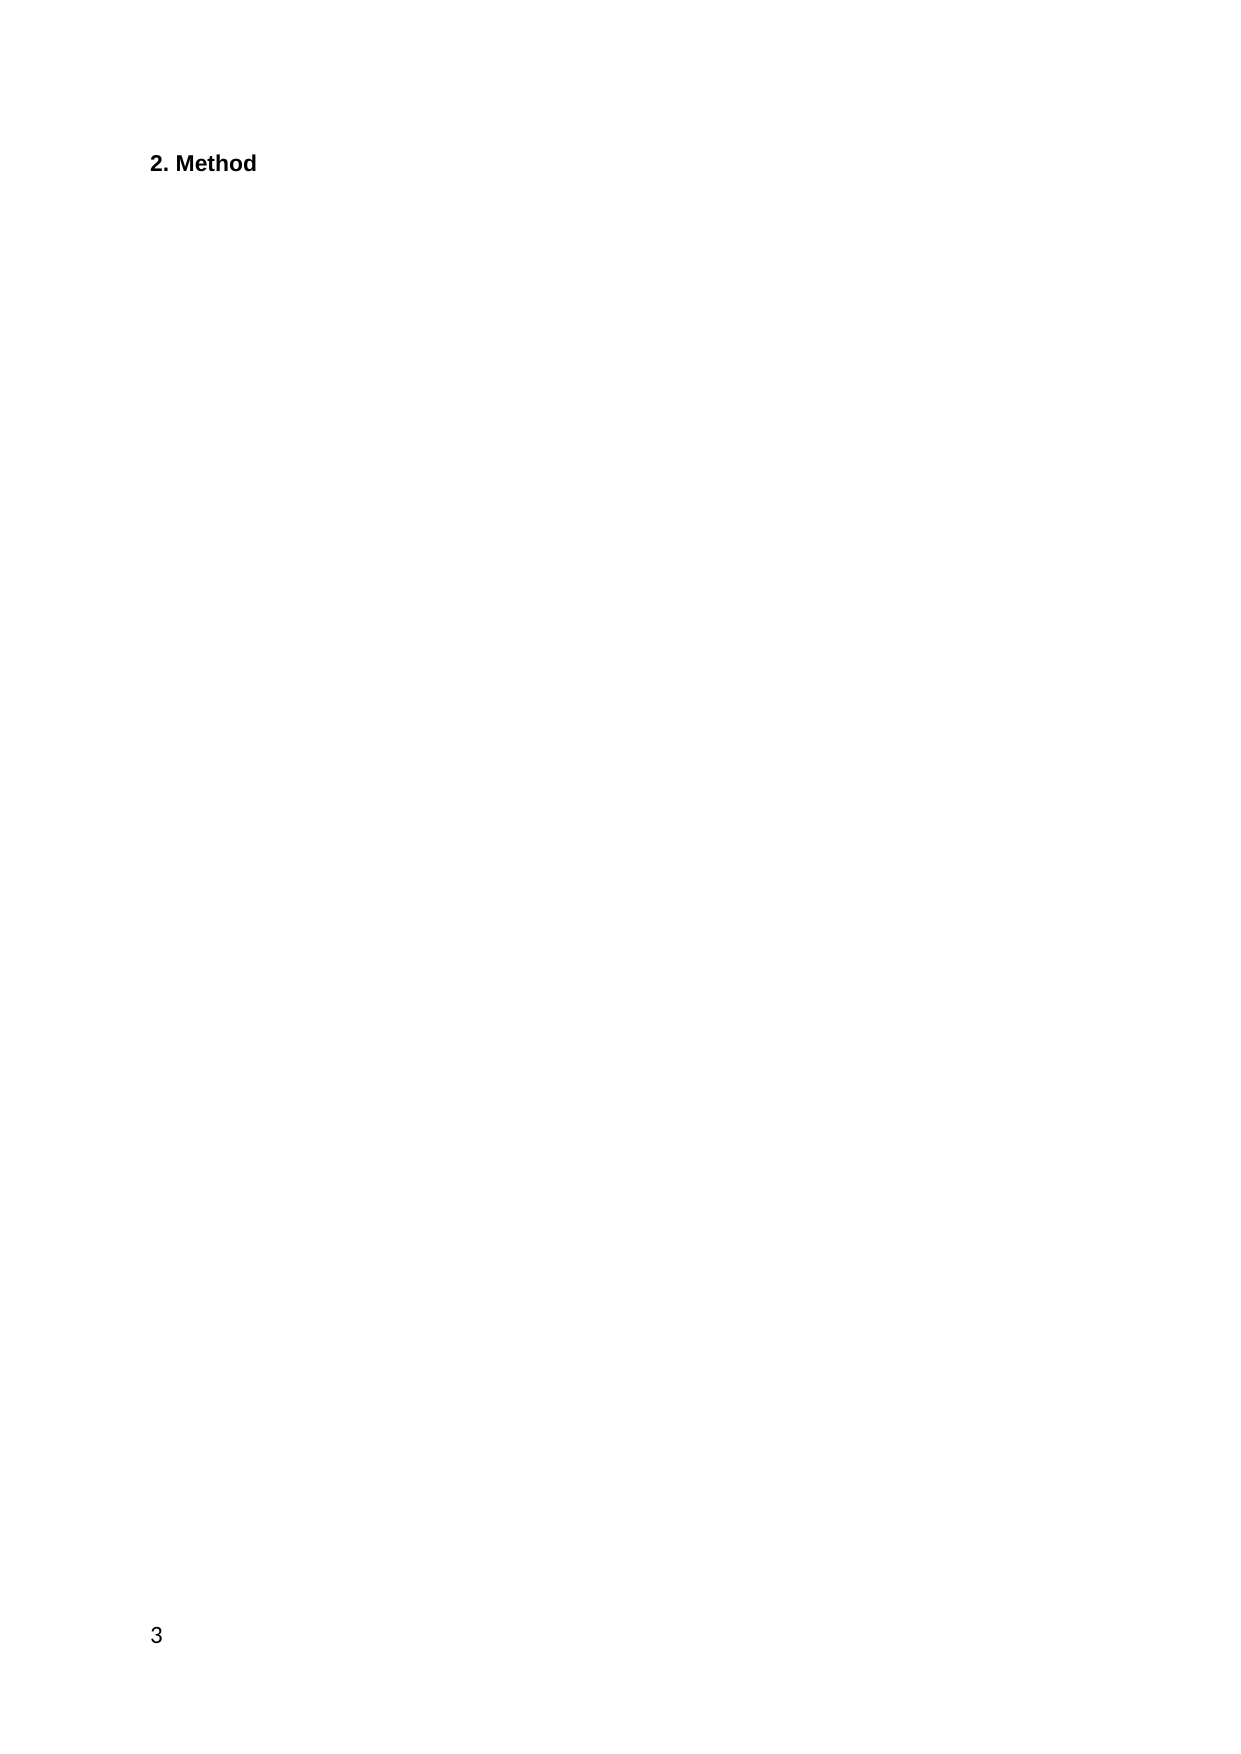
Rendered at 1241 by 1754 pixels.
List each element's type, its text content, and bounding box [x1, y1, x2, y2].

text 2. Method [150, 150, 1090, 176]
